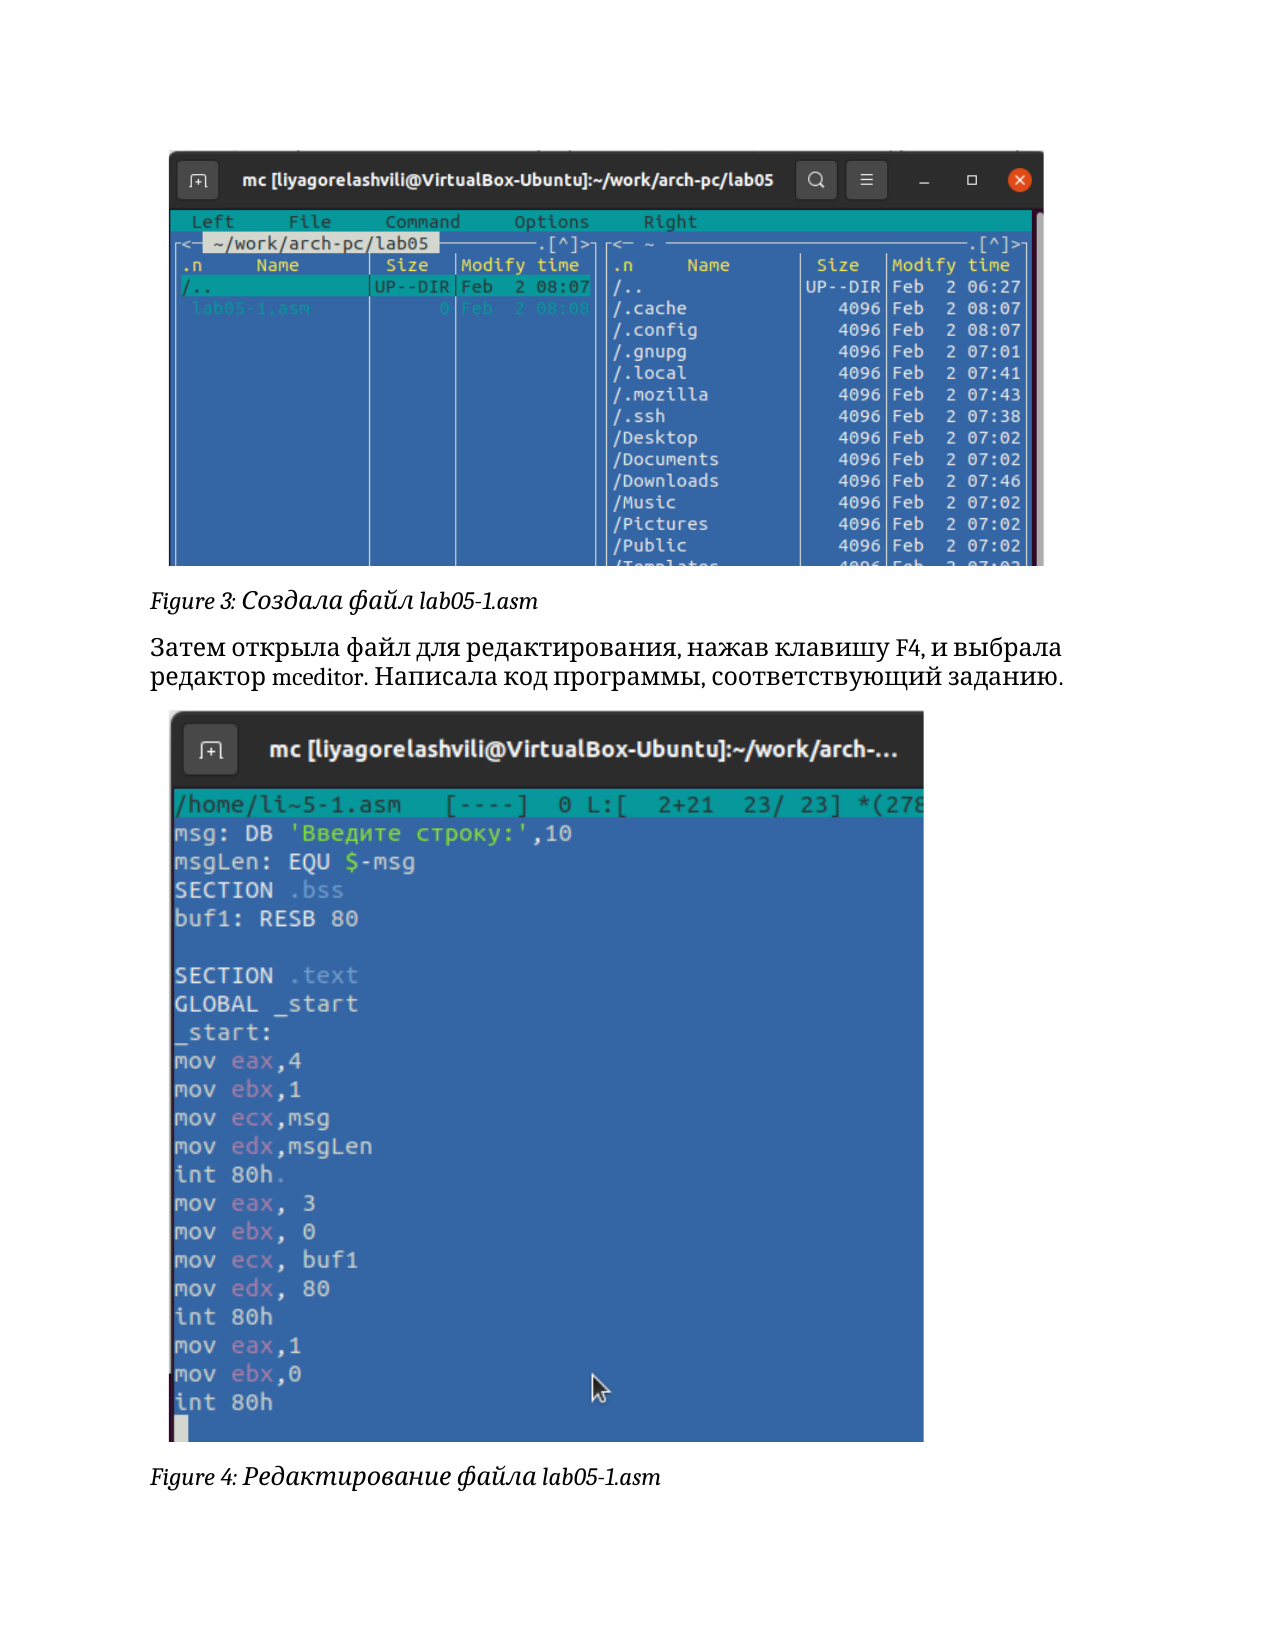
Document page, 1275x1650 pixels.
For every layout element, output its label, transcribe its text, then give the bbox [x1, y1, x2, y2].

picture [168, 150, 1044, 566]
picture [168, 710, 924, 1442]
text Figure 3: Создала файл lab05-1.asm [150, 587, 1125, 616]
text Затем открыла файл для редактирования, нажав клавишу F4, и выбрала редактор mceditor. Написала код программы, соответствующий заданию. [150, 634, 1125, 692]
text Figure 4: Редактирование файла lab05-1.asm [150, 1462, 1125, 1491]
